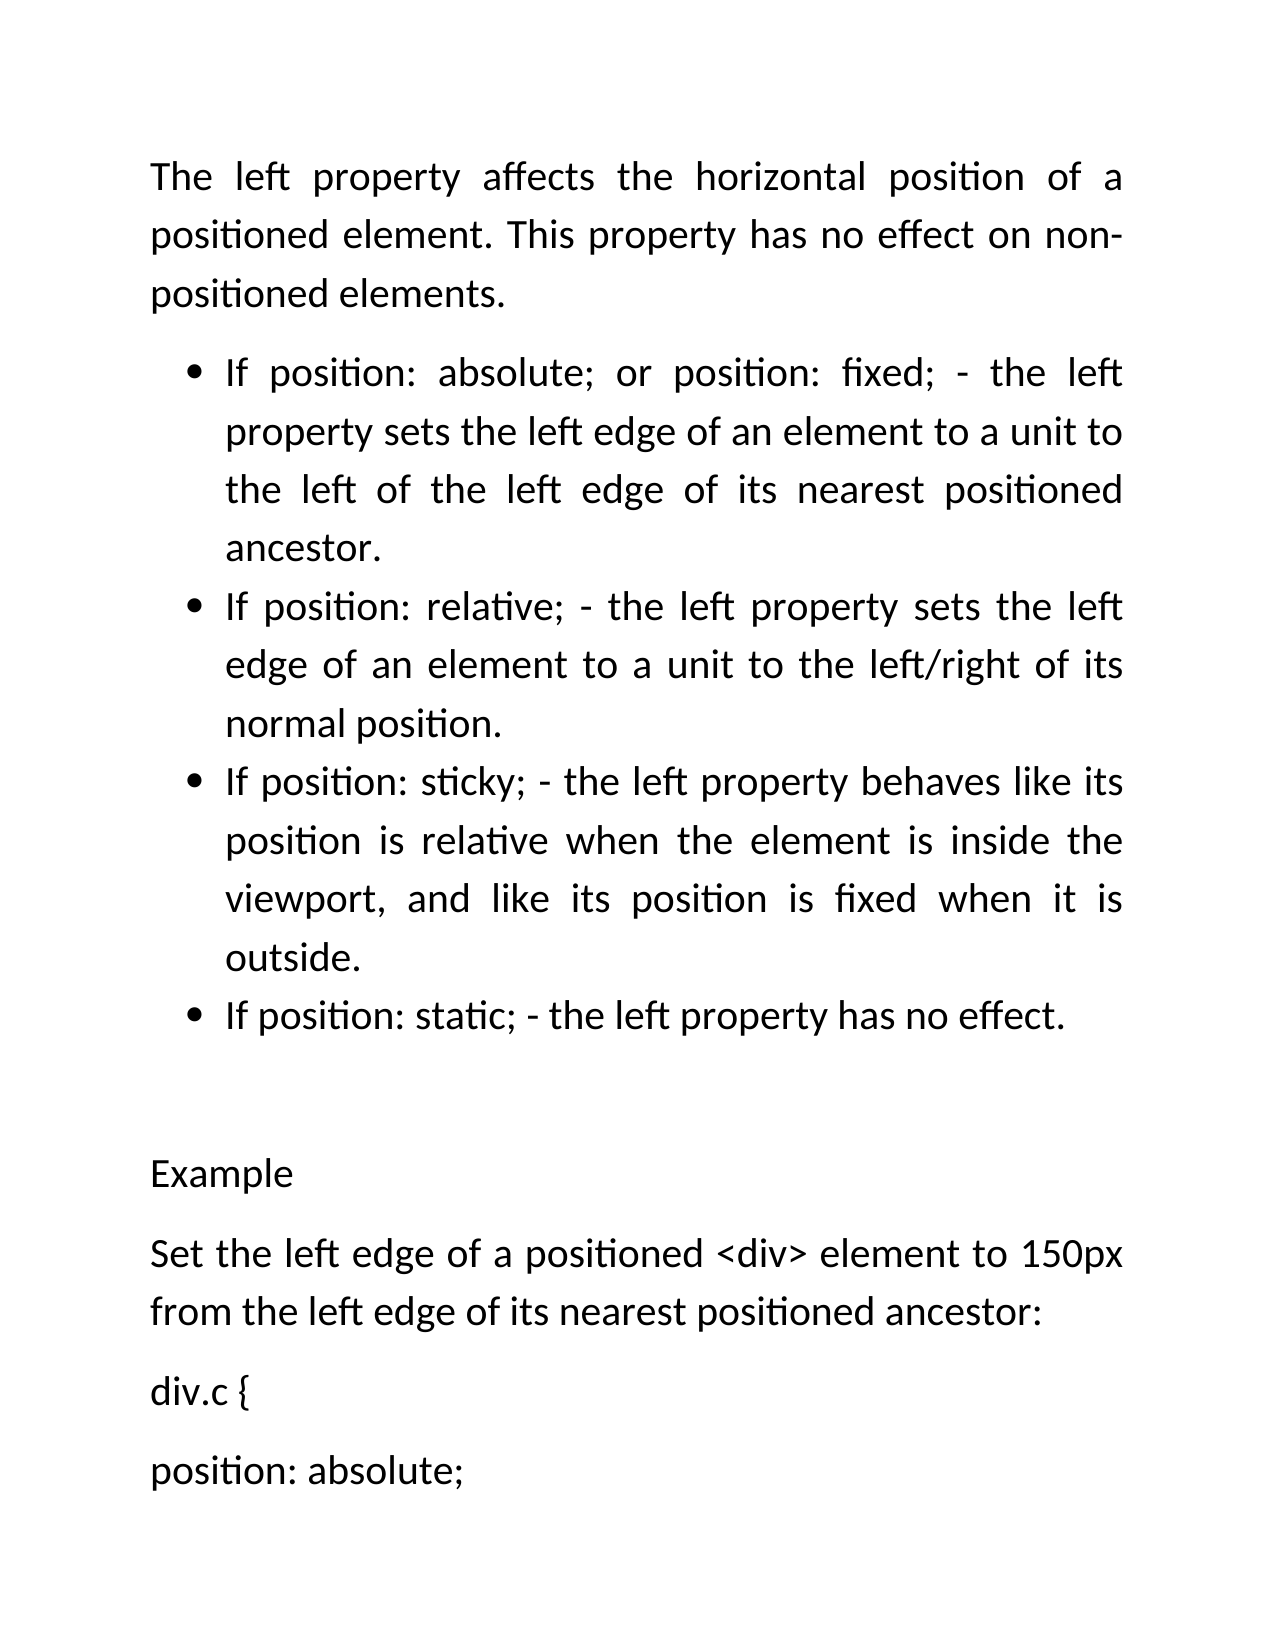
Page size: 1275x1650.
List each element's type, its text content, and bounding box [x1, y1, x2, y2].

list If position: static; - the left property has no effect. [187, 989, 1125, 1040]
text The left property affects the horizontal position of a positioned element. This property has no effect on non-positioned elements. [150, 150, 1125, 318]
text position: absolute; [150, 1444, 1125, 1494]
list If position: absolute; or position: fixed; - the left property sets the left edge of an element to a unit to the left of the left edge of its nearest positioned ancestor. [187, 346, 1125, 572]
list If position: sticky; - the left property behaves like its position is relative when the element is inside the viewport, and like its position is fixed when it is outside. [187, 755, 1125, 981]
text div.c { [150, 1364, 1125, 1415]
list If position: relative; - the left property sets the left edge of an element to a unit to the left/right of its normal position. [187, 580, 1125, 748]
text Set the left edge of a positioned <div> element to 150px from the left edge of its nearest positioned ancestor: [150, 1227, 1125, 1336]
text Example [150, 1147, 1125, 1198]
